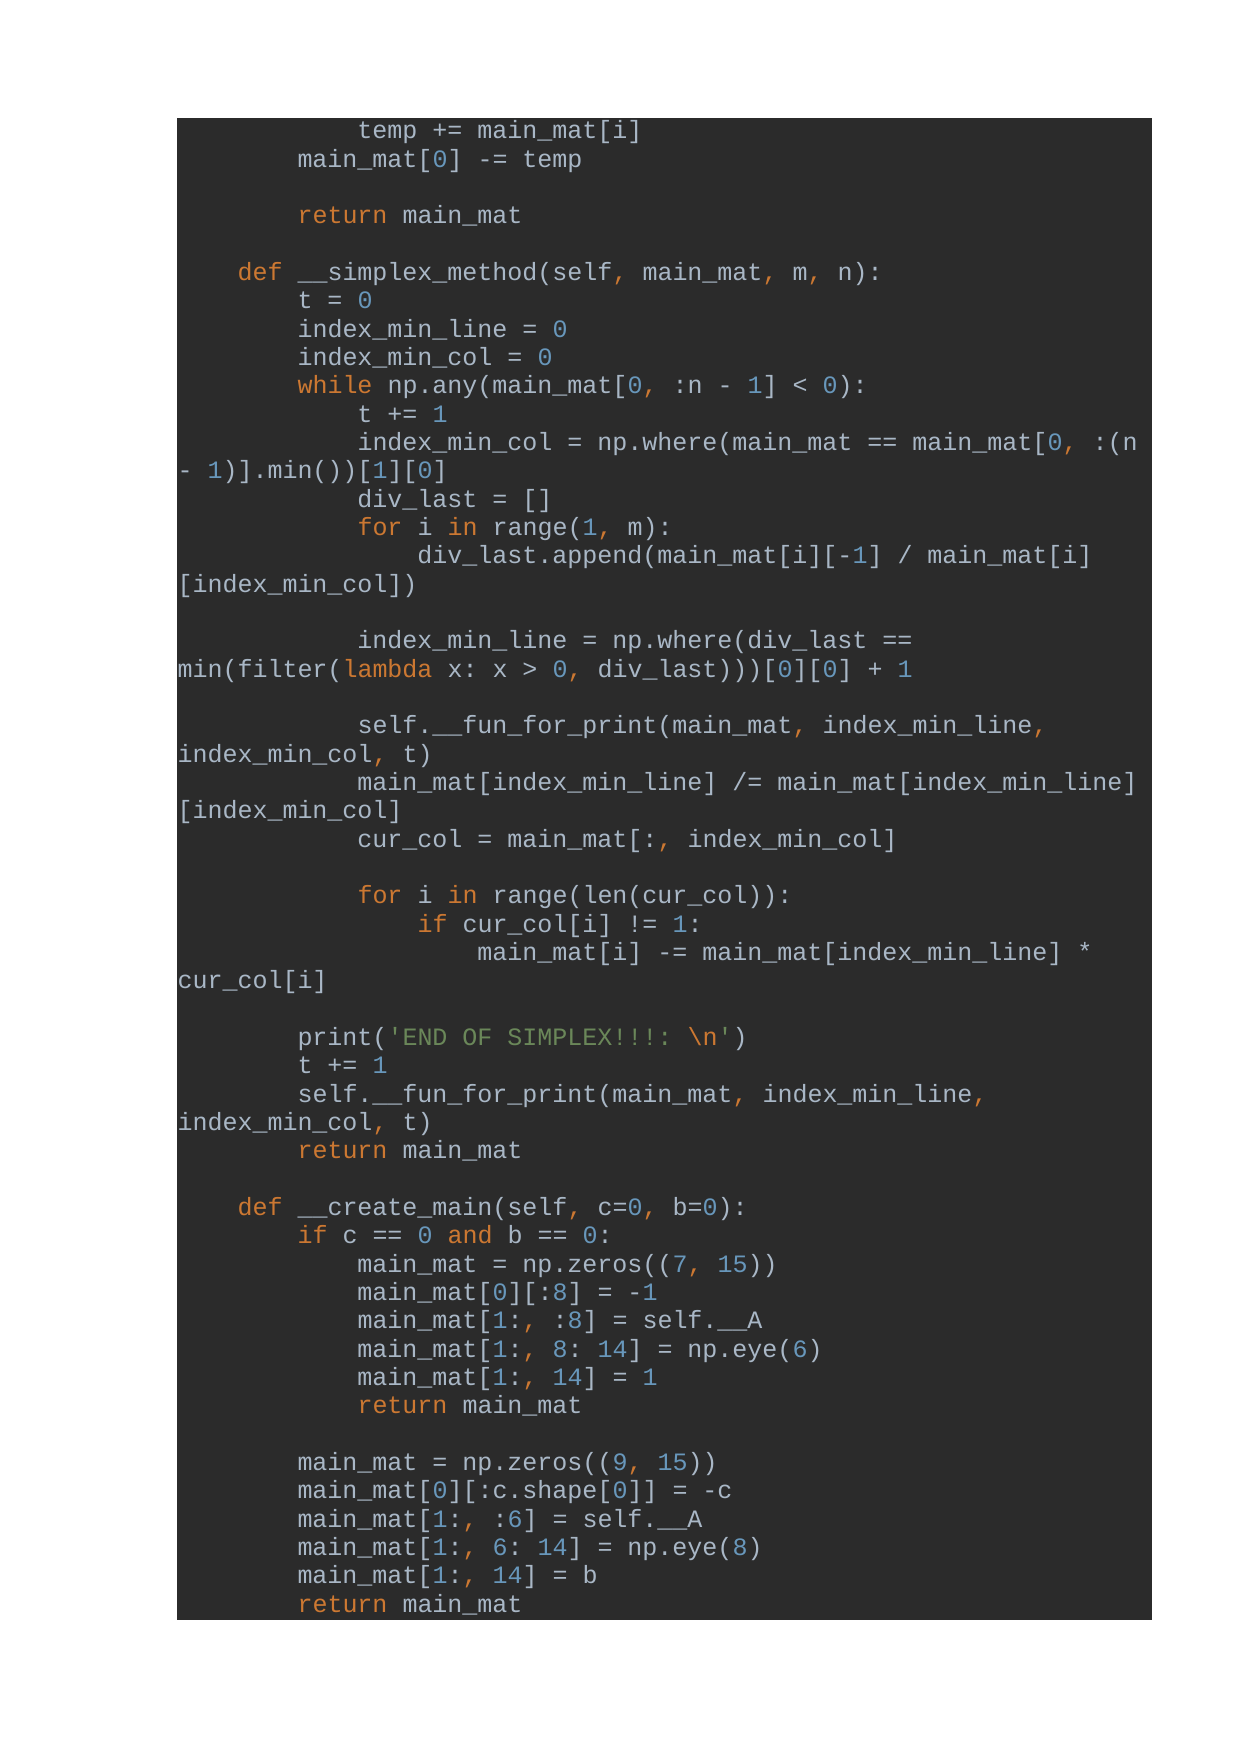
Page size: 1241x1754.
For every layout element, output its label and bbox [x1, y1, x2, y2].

text [177, 118, 1152, 1620]
